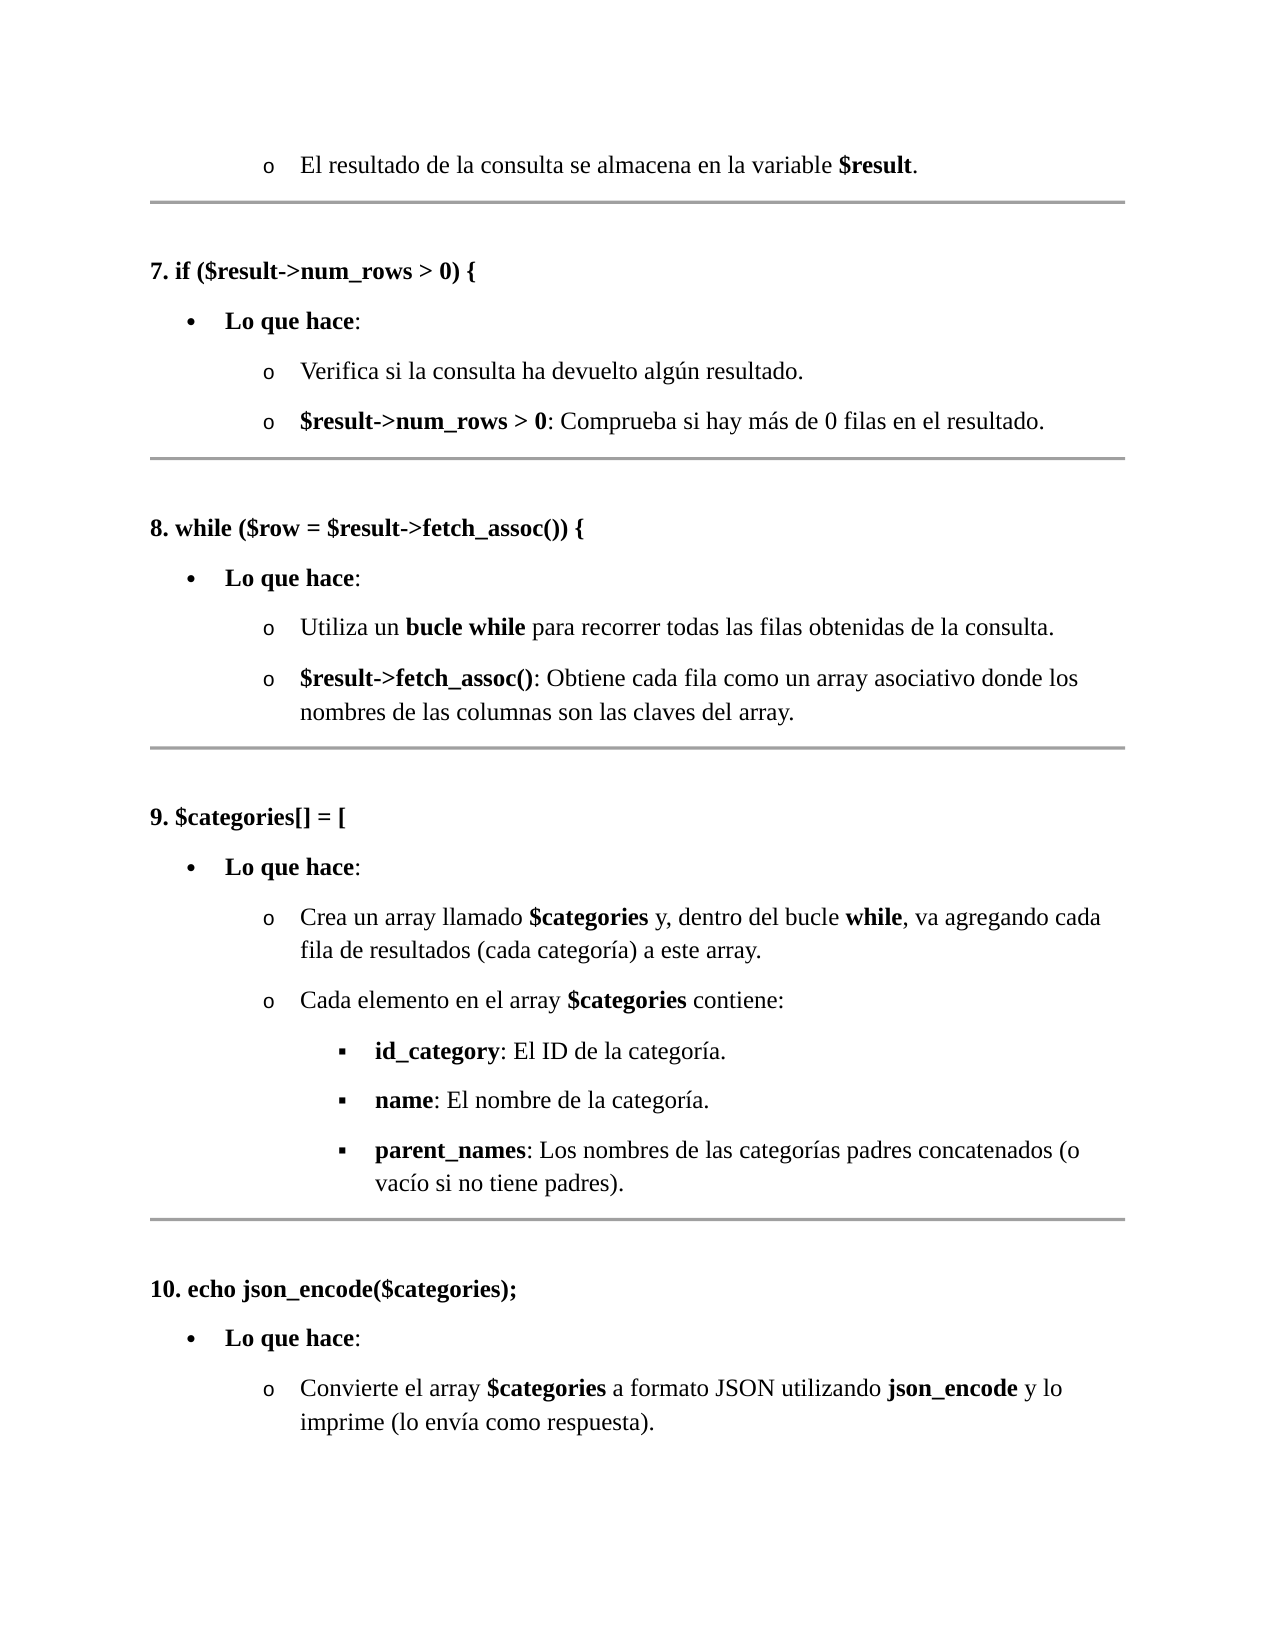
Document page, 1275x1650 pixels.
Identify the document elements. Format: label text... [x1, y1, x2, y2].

text 9. $categories[] = [ [150, 802, 1125, 831]
list Verifica si la consulta ha devuelto algún resultado. [262, 356, 1125, 385]
list Lo que hace: [187, 563, 1125, 591]
list name: El nombre de la categoría. [337, 1086, 1125, 1114]
list Convierte el array $categories a formato JSON utilizando json_encode y lo imprime (lo envía como respuesta). [262, 1373, 1125, 1436]
list Lo que hace: [187, 306, 1125, 335]
list Crea un array llamado $categories y, dentro del bucle while, va agregando cada fila de resultados (cada categoría) a este array. [262, 902, 1125, 964]
list $result->fetch_assoc(): Obtiene cada fila como un array asociativo donde los nombres de las columnas son las claves del array. [262, 663, 1125, 726]
text 7. if ($result->num_rows > 0) { [150, 256, 1125, 285]
list id_category: El ID de la categoría. [337, 1036, 1125, 1064]
list Lo que hace: [187, 852, 1125, 881]
list $result->num_rows > 0: Comprueba si hay más de 0 filas en el resultado. [262, 406, 1125, 436]
list Utiliza un bucle while para recorrer todas las filas obtenidas de la consulta. [262, 612, 1125, 642]
text 8. while ($row = $result->fetch_assoc()) { [150, 513, 1125, 542]
list parent_names: Los nombres de las categorías padres concatenados (o vacío si no tiene padres). [337, 1135, 1125, 1197]
list Cada elemento en el array $categories contiene: [262, 985, 1125, 1015]
list El resultado de la consulta se almacena en la variable $result. [262, 150, 1125, 179]
text 10. echo json_encode($categories); [150, 1274, 1125, 1302]
list Lo que hace: [187, 1323, 1125, 1352]
